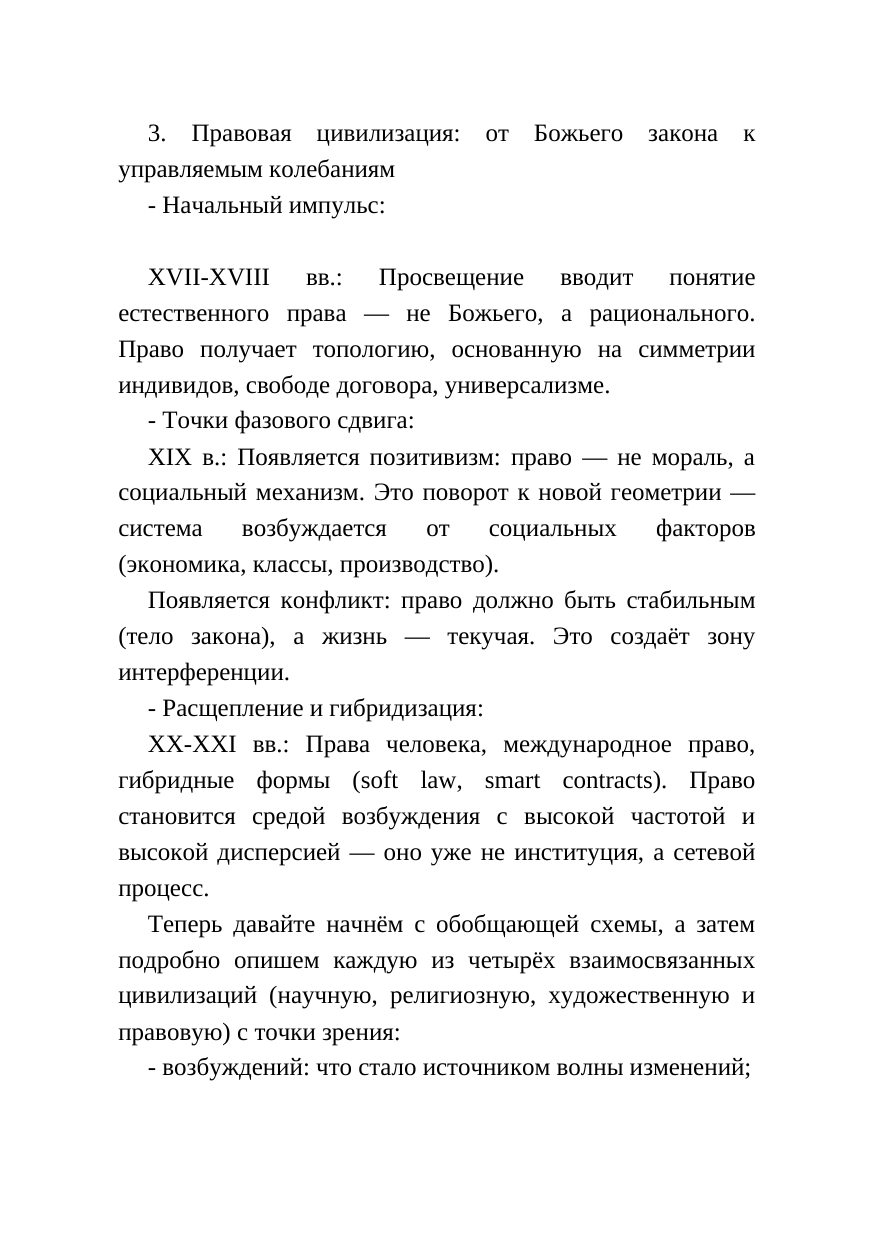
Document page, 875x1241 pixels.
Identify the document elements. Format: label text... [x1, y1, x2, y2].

text Теперь давайте начнём с обобщающей схемы, а затем подробно опишем каждую из четырёх взаимосвязанных цивилизаций (научную, религиозную, художественную и правовую) с точки зрения: [118, 909, 756, 1045]
text Появляется конфликт: право должно быть стабильным (тело закона), а жизнь — текучая. Это создаёт зону интерференции. [118, 585, 756, 686]
text XX-XXI вв.: Права человека, международное право, гибридные формы (soft law, smart contracts). Право становится средой возбуждения с высокой частотой и высокой дисперсией — оно уже не институция, а сетевой процесс. [118, 729, 756, 902]
text 3. Правовая цивилизация: от Божьего закона к управляемым колебаниям [118, 118, 756, 183]
text - Расщепление и гибридизация: [118, 693, 756, 722]
text XIX в.: Появляется позитивизм: право — не мораль, а социальный механизм. Это поворот к новой геометрии — система возбуждается от социальных факторов (экономика, классы, производство). [118, 442, 756, 578]
text XVII-XVIII вв.: Просвещение вводит понятие естественного права — не Божьего, а рационального. Право получает топологию, основанную на симметрии индивидов, свободе договора, универсализме. [118, 262, 756, 398]
text - Точки фазового сдвига: [118, 406, 756, 434]
text - возбуждений: что стало источником волны изменений; [118, 1052, 756, 1081]
text - Начальный импульс: [118, 190, 756, 219]
